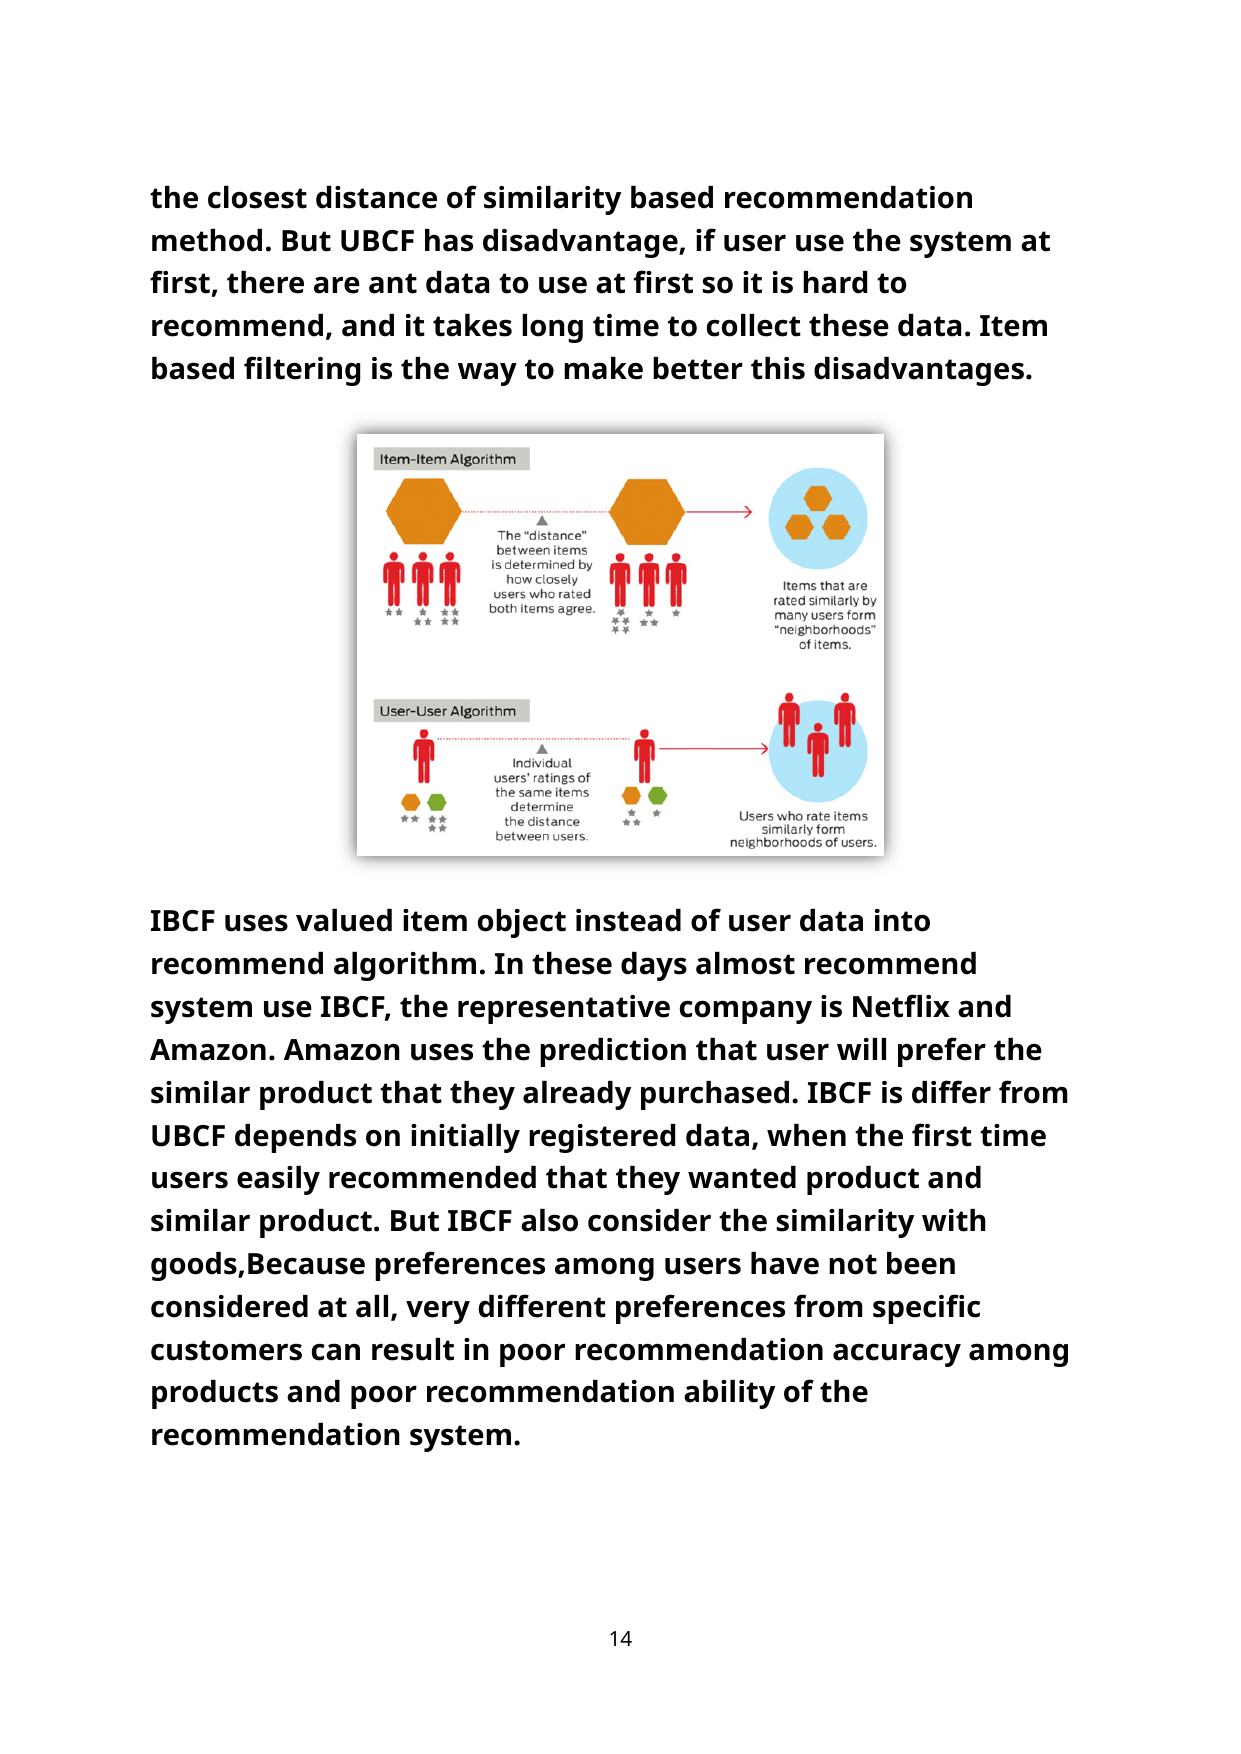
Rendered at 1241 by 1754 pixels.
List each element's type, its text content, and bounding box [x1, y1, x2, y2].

picture [330, 407, 910, 882]
text IBCF uses valued item object instead of user data into recommend algorithm. In these days almost recommend system use IBCF, the representative company is Netflix and Amazon. Amazon uses the prediction that user will prefer the similar product that they already purchased. IBCF is differ from UBCF depends on initially registered data, when the first time users easily recommended that they wanted product and similar product. But IBCF also consider the similarity with goods,Because preferences among users have not been considered at all, very different preferences from specific customers can result in poor recommendation accuracy among products and poor recommendation ability of the recommendation system. [150, 901, 1090, 1454]
